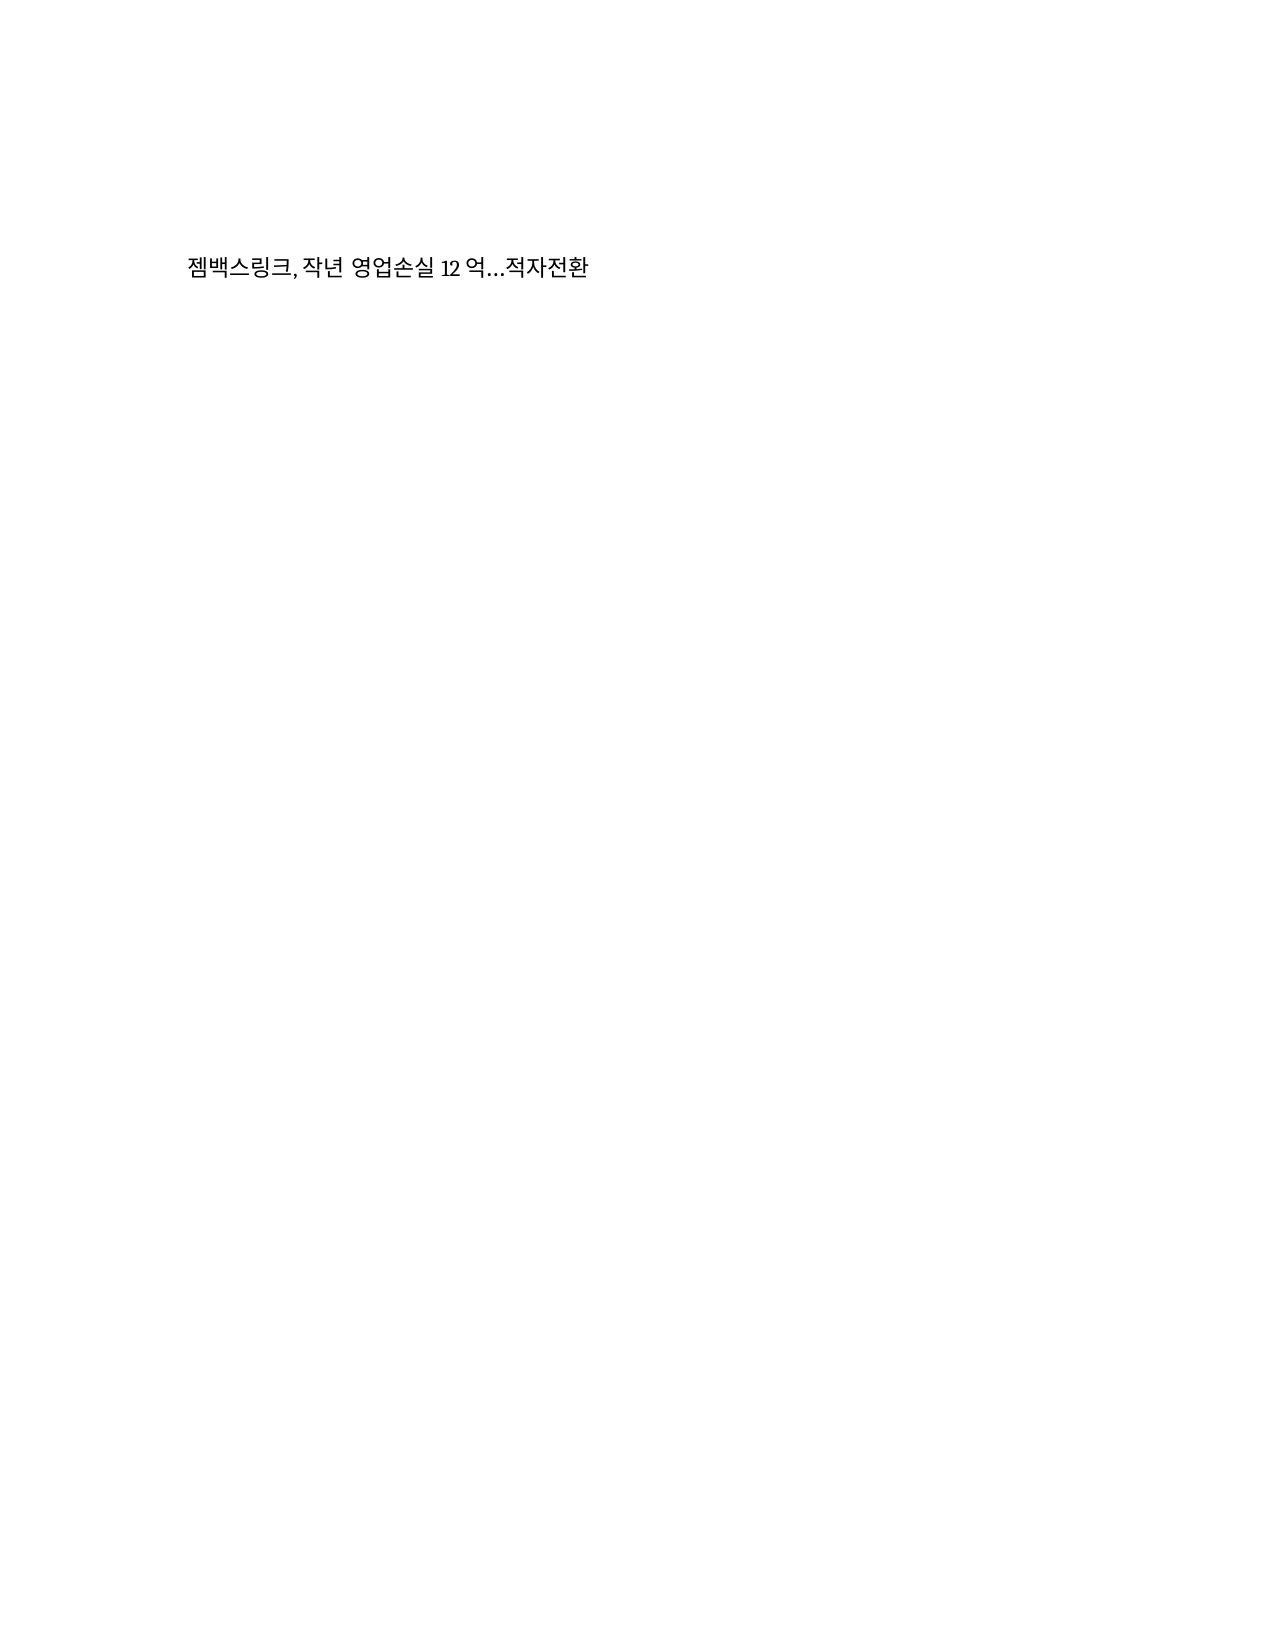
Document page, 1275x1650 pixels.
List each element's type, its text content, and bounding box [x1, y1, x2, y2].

text 젬백스링크, 작년 영업손실 12억…적자전환 [187, 252, 1087, 283]
